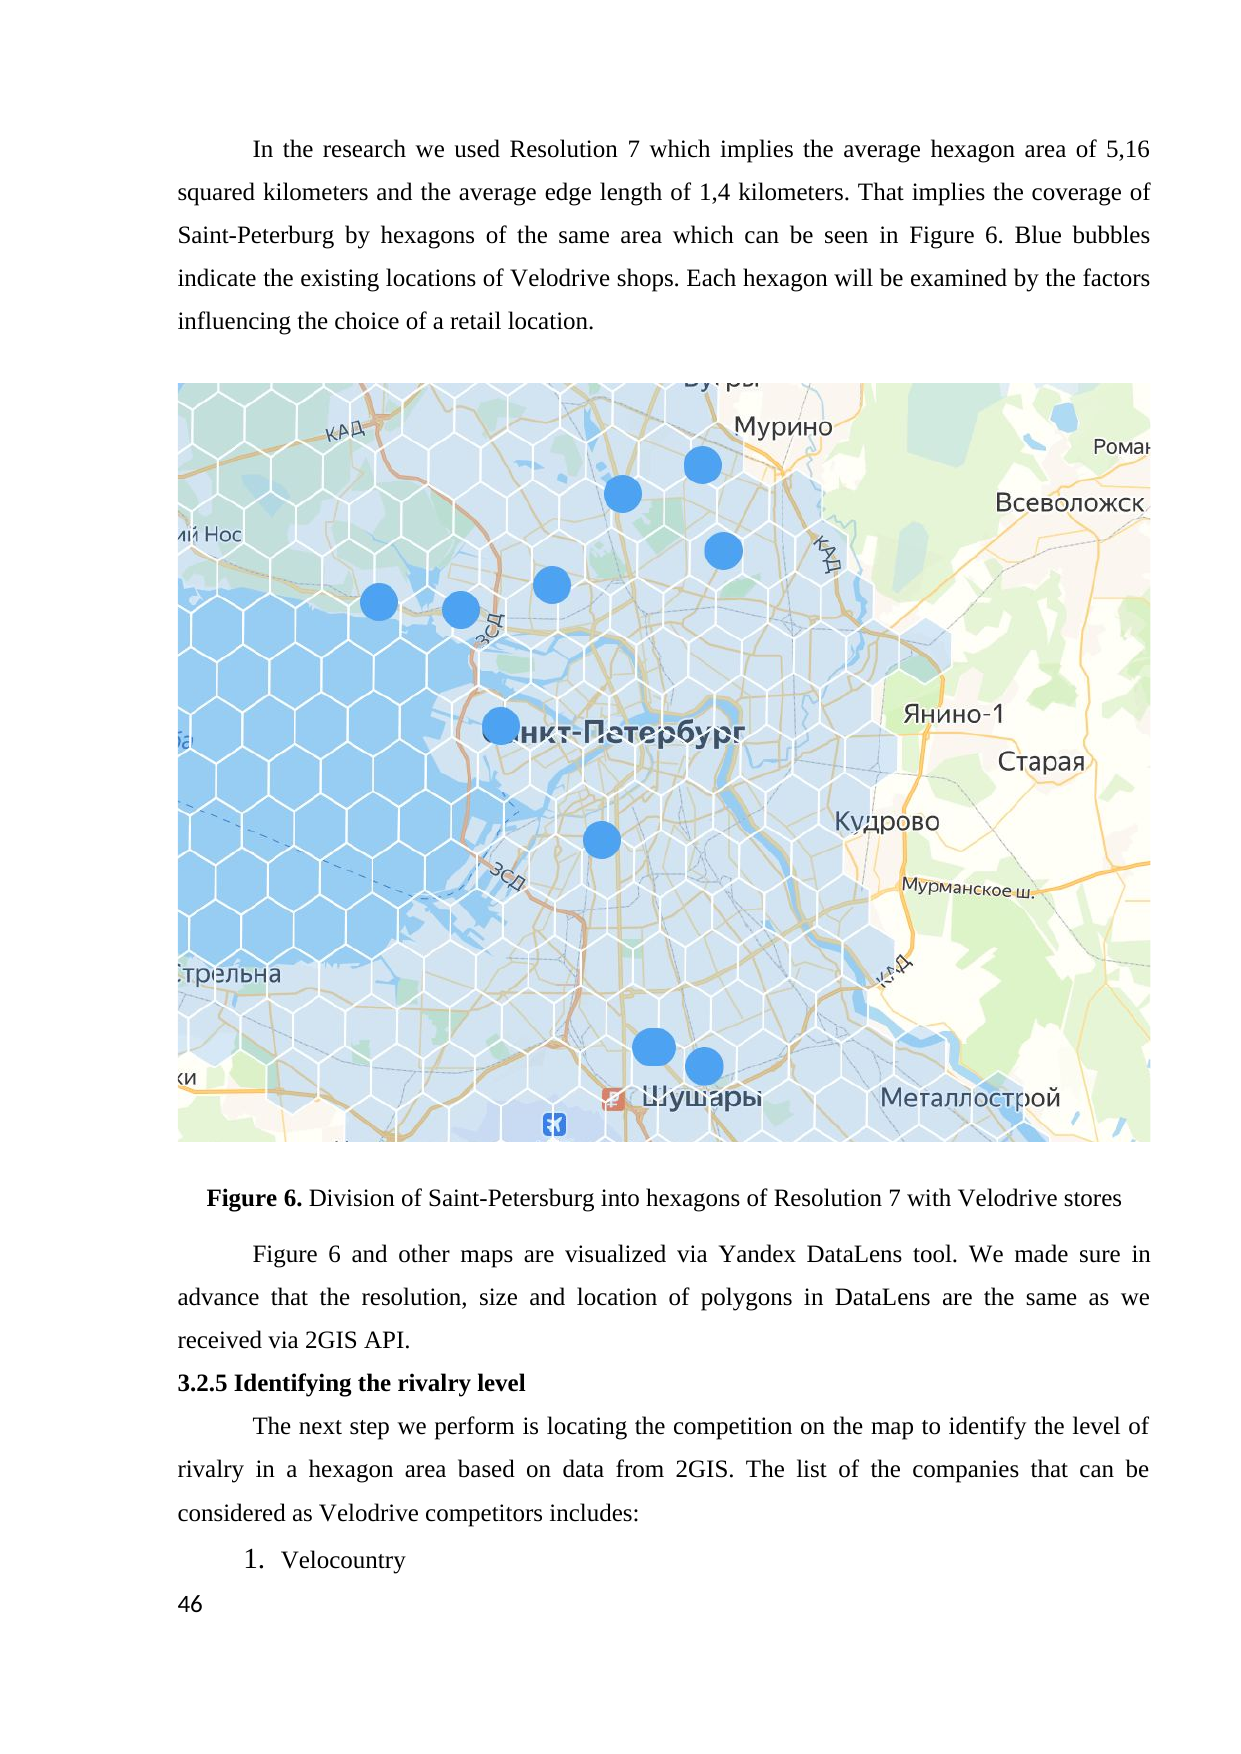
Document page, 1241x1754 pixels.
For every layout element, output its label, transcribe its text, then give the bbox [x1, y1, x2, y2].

text Figure 6 and other maps are visualized via Yandex DataLens tool. We made sure in advance that the resolution, size and location of polygons in DataLens are the same as we received via 2GIS API. [177, 1239, 1152, 1354]
text In the research we used Resolution 7 which implies the average hexagon area of 5,16 squared kilometers and the average edge length of 1,4 kilometers. That implies the coverage of Saint-Peterburg by hexagons of the same area which can be seen in Figure 6. Blue bubbles indicate the existing locations of Velodrive shops. Each hexagon will be examined by the factors influencing the choice of a retail location. [177, 134, 1152, 335]
text 3.2.5 Identifying the rivalry level [177, 1368, 1152, 1397]
list Velocountry [243, 1541, 1152, 1574]
picture [177, 383, 1151, 1142]
text Figure 6. Division of Saint-Petersburg into hexagons of Resolution 7 with Velodrive stores [177, 1183, 1152, 1212]
text The next step we perform is locating the competition on the map to identify the level of rivalry in a hexagon area based on data from 2GIS. The list of the companies that can be considered as Velodrive competitors includes: [177, 1411, 1152, 1526]
